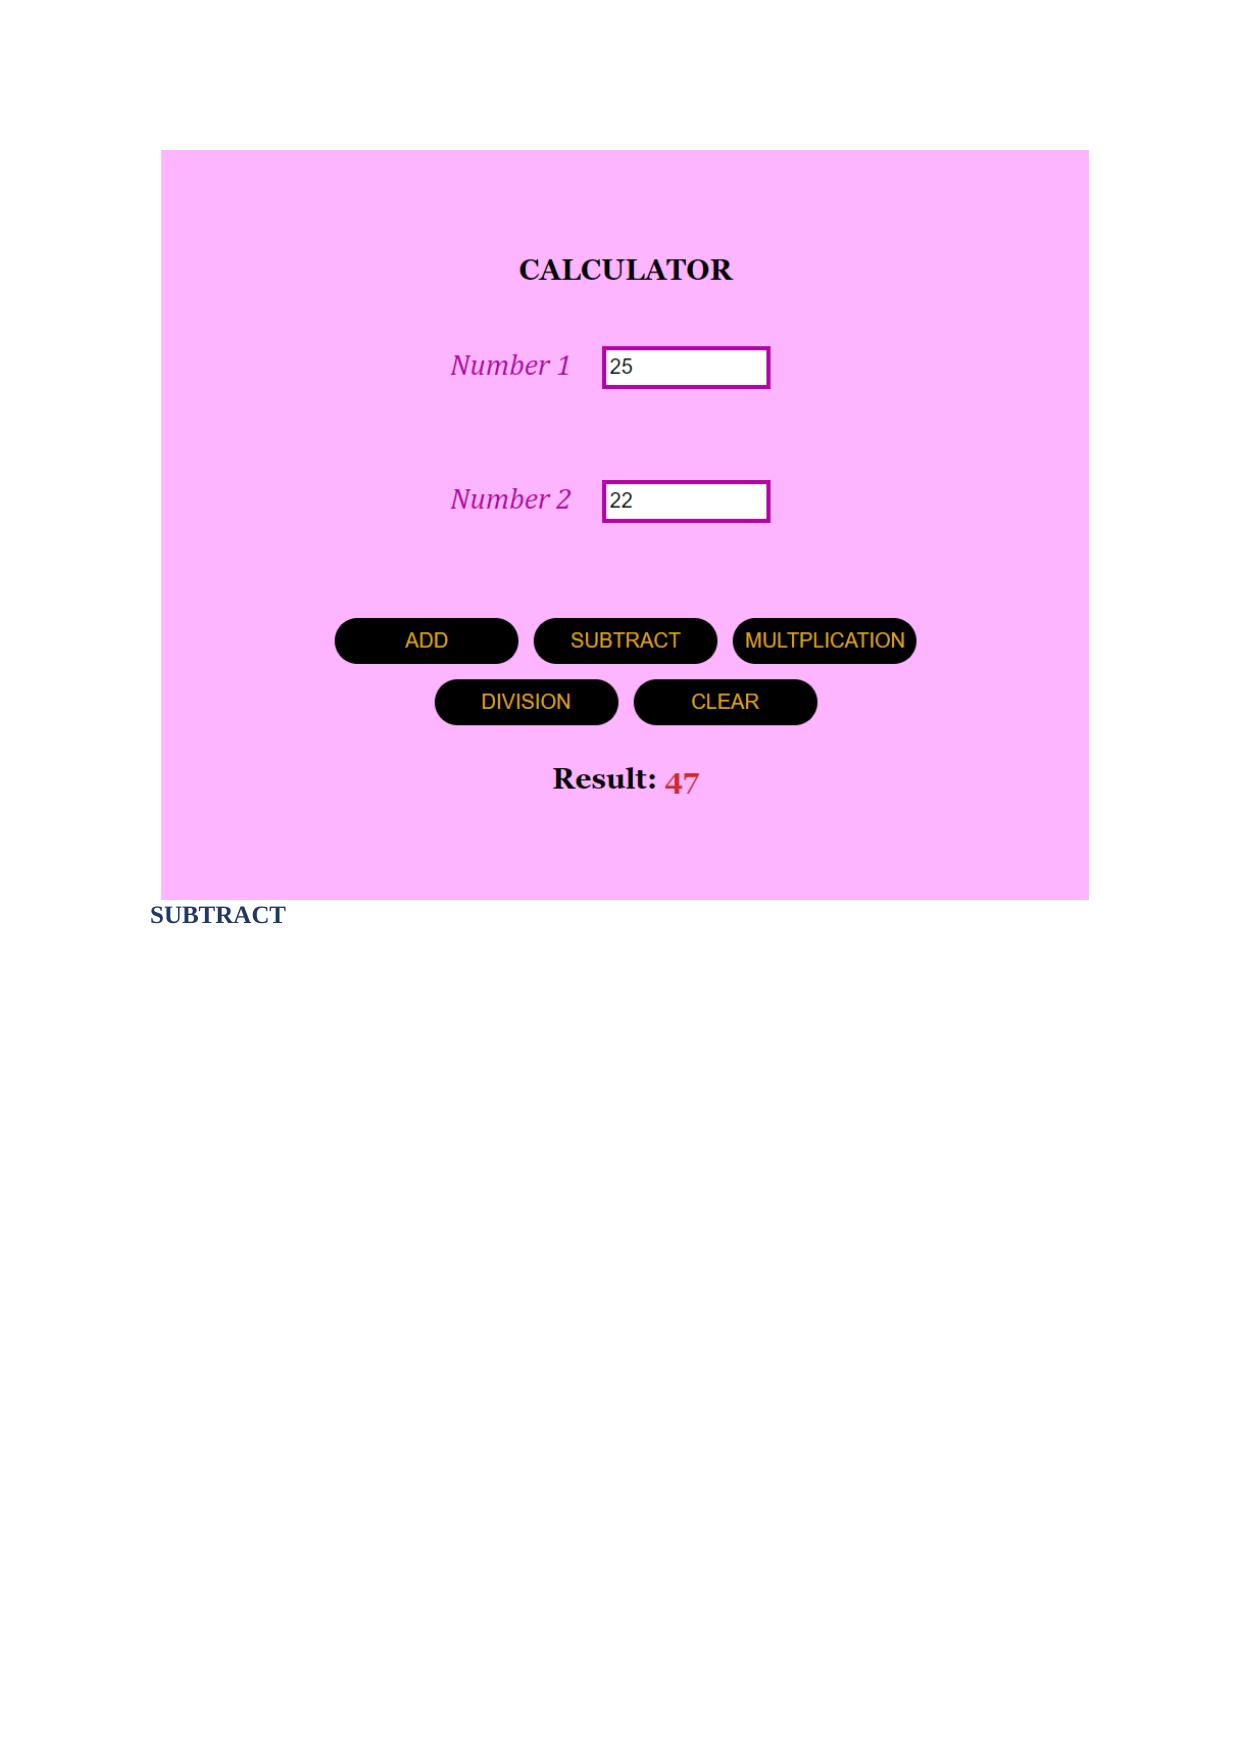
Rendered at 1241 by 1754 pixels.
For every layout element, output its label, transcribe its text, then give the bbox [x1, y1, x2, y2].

picture [150, 150, 1091, 901]
text SUBTRACT [150, 901, 1090, 929]
